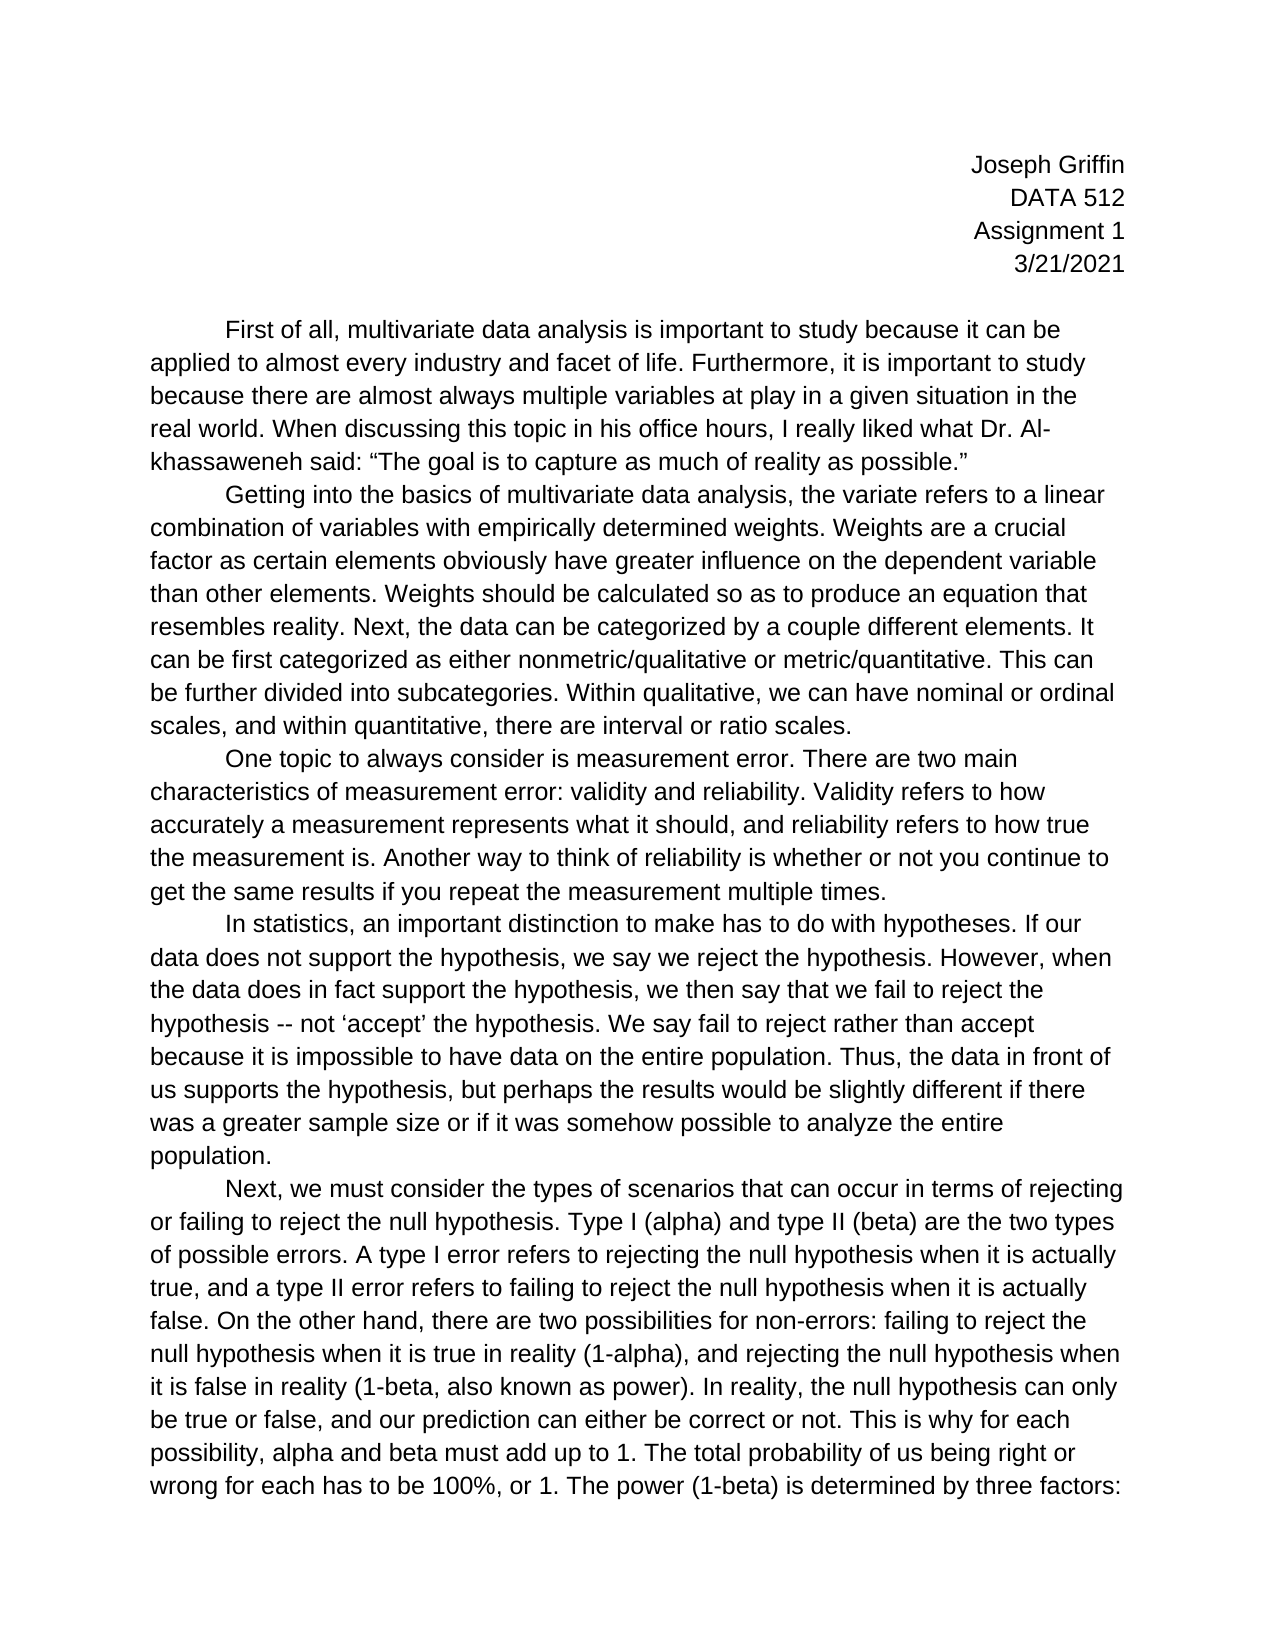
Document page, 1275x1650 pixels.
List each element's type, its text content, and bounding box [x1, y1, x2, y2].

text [150, 1174, 1125, 1499]
text First of all, multivariate data analysis is important to study because it can be applied to almost every industry and facet of life. Furthermore, it is important to study because there are almost always multiple variables at play in a given situation in the real world. When discussing this topic in his office hours, I really liked what Dr. Al-khassaweneh said: “The goal is to capture as much of reality as possible.” [150, 315, 1125, 476]
text Joseph Griffin [150, 150, 1125, 179]
text One topic to always consider is measurement error. There are two main characteristics of measurement error: validity and reliability. Validity refers to how accurately a measurement represents what it should, and reliability refers to how true the measurement is. Another way to think of reliability is whether or not you continue to get the same results if you repeat the measurement multiple times. [150, 744, 1125, 905]
text DATA 512 [150, 183, 1125, 212]
text 3/21/2021 [150, 249, 1125, 278]
text Assignment 1 [150, 216, 1125, 245]
text In statistics, an important distinction to make has to do with hypotheses. If our data does not support the hypothesis, we say we reject the hypothesis. However, when the data does in fact support the hypothesis, we then say that we fail to reject the hypothesis -- not ‘accept’ the hypothesis. We say fail to reject rather than accept because it is impossible to have data on the entire population. Thus, the data in front of us supports the hypothesis, but perhaps the results would be slightly different if there was a greater sample size or if it was somehow possible to analyze the entire population. [150, 909, 1125, 1169]
text Getting into the basics of multivariate data analysis, the variate refers to a linear combination of variables with empirically determined weights. Weights are a crucial factor as certain elements obviously have greater influence on the dependent variable than other elements. Weights should be calculated so as to produce an equation that resembles reality. Next, the data can be categorized by a couple different elements. It can be first categorized as either nonmetric/qualitative or metric/quantitative. This can be further divided into subcategories. Within qualitative, we can have nominal or ordinal scales, and within quantitative, there are interval or ratio scales. [150, 480, 1125, 740]
